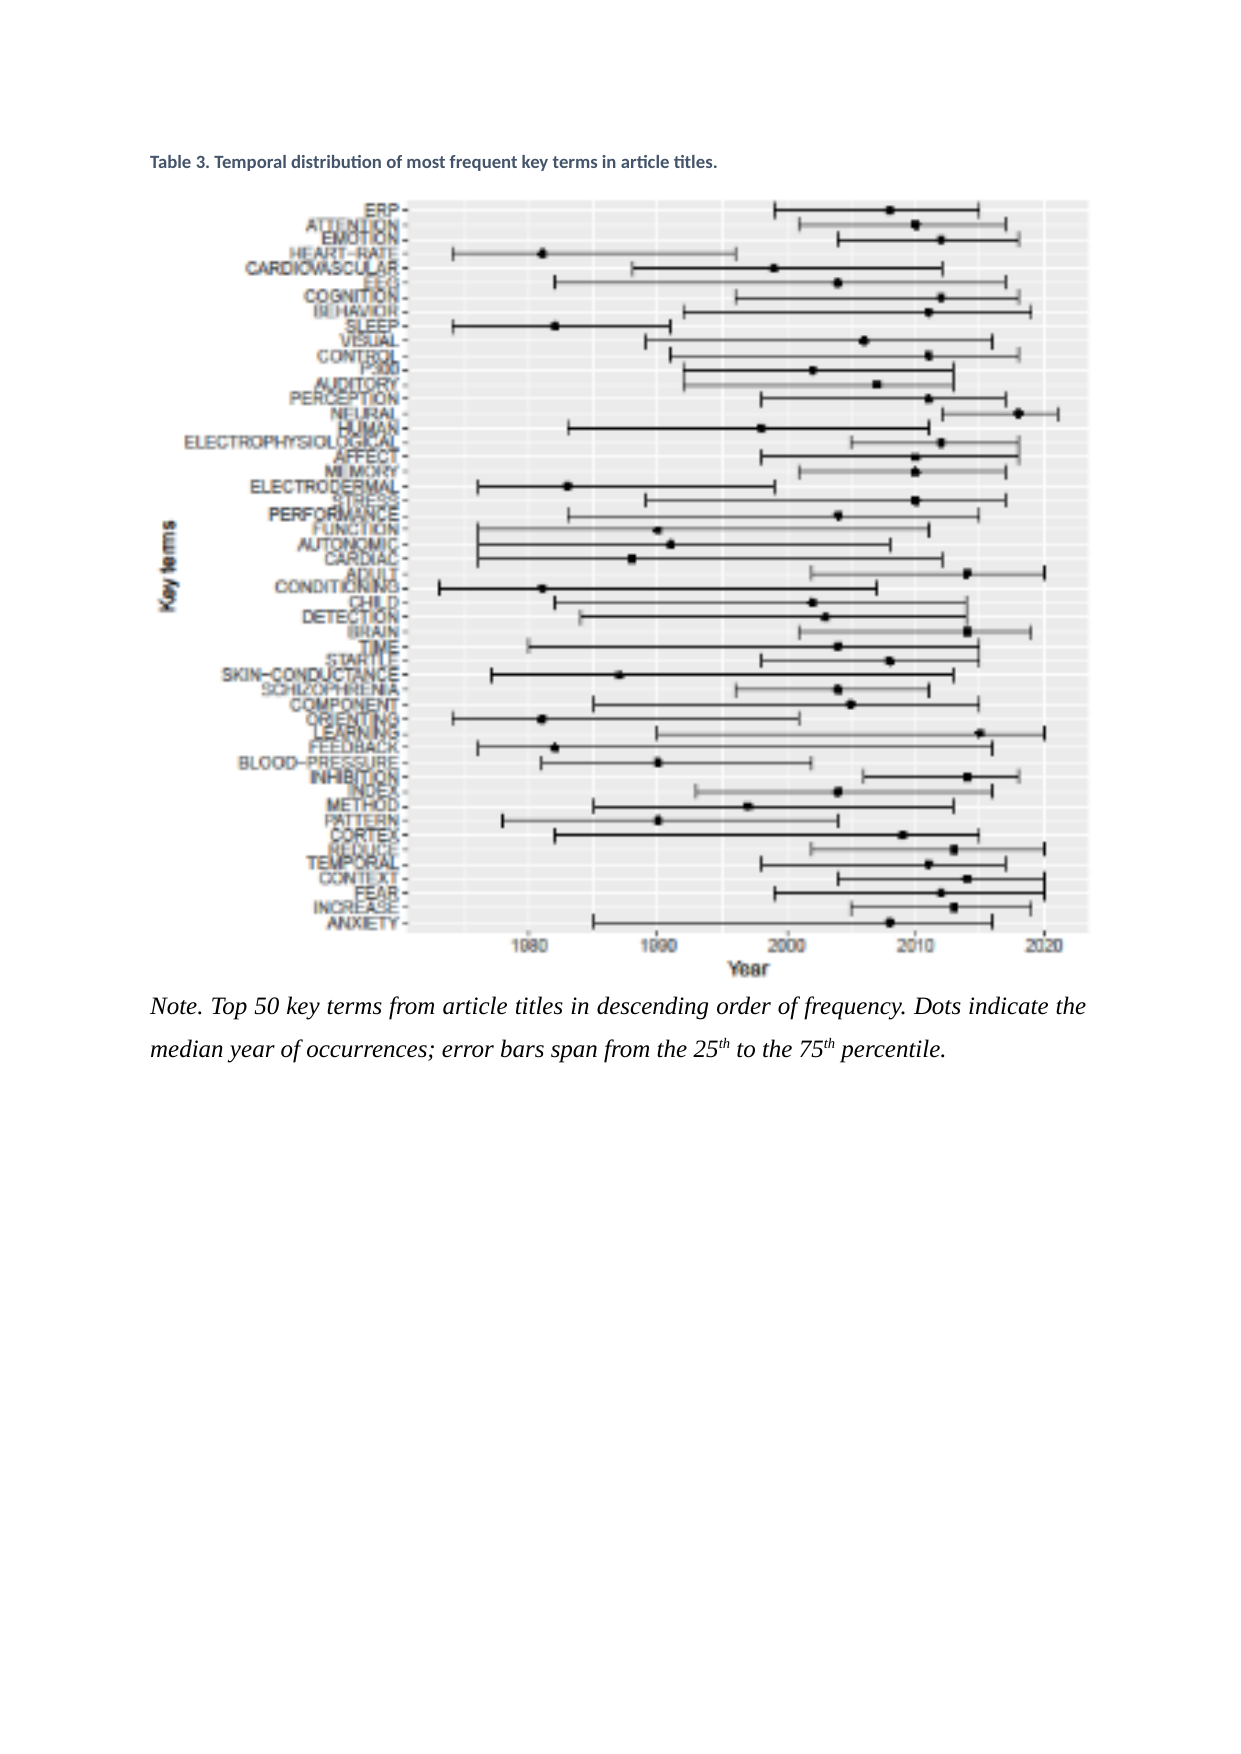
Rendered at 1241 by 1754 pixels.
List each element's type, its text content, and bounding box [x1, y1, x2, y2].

text Table 3. Temporal distribution of most frequent key terms in article titles. [150, 150, 1090, 173]
text Note. Top 50 key terms from article titles in descending order of frequency. Dots indicate the median year of occurrences; error bars span from the 25th to the 75th percentile. [150, 992, 1090, 1063]
